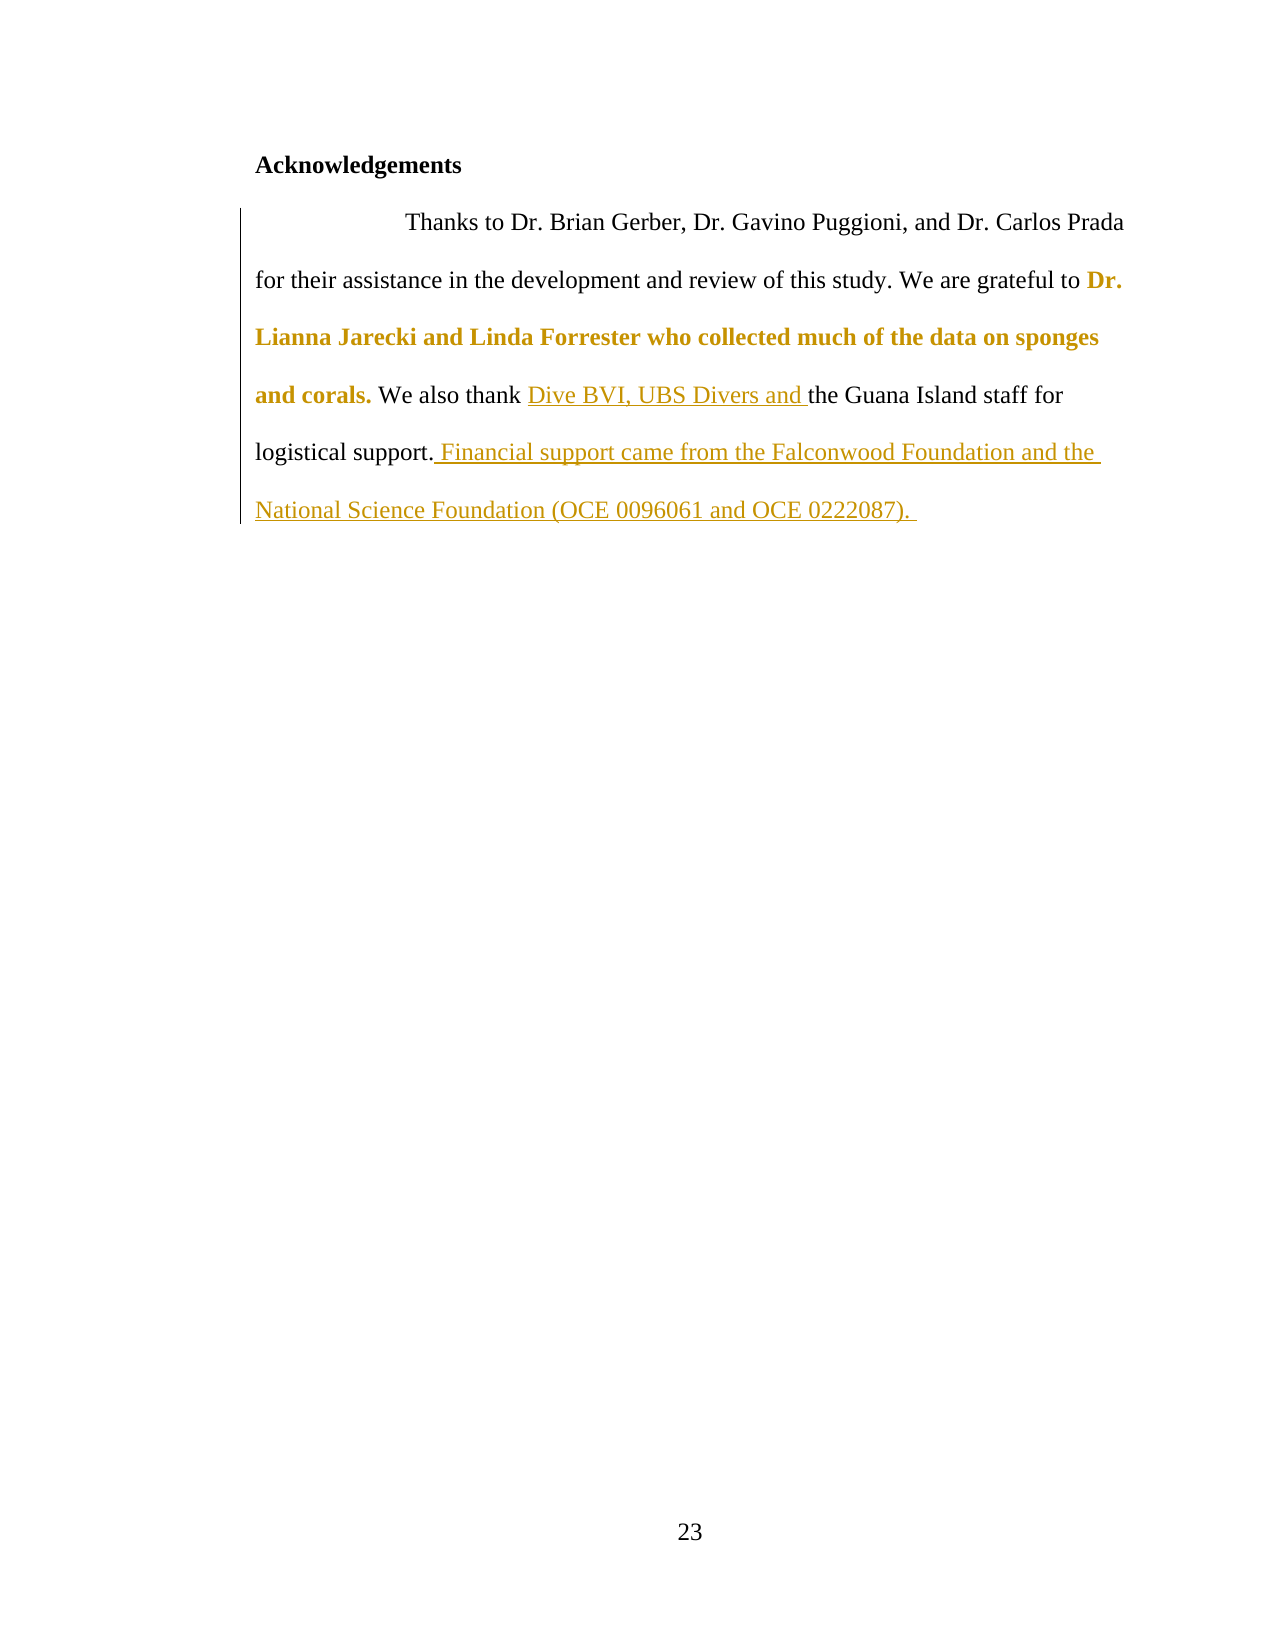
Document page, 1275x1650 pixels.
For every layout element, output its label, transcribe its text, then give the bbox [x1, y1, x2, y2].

subtitle Acknowledgements [255, 150, 1125, 179]
text Thanks to Dr. Brian Gerber, Dr. Gavino Puggioni, and Dr. Carlos Prada for their assistance in the development and review of this study. We are grateful to Dr. Lianna Jarecki and Linda Forrester who collected much of the data on sponges and corals. We also thank the Guana Island staff for logistical support. [255, 207, 1125, 524]
